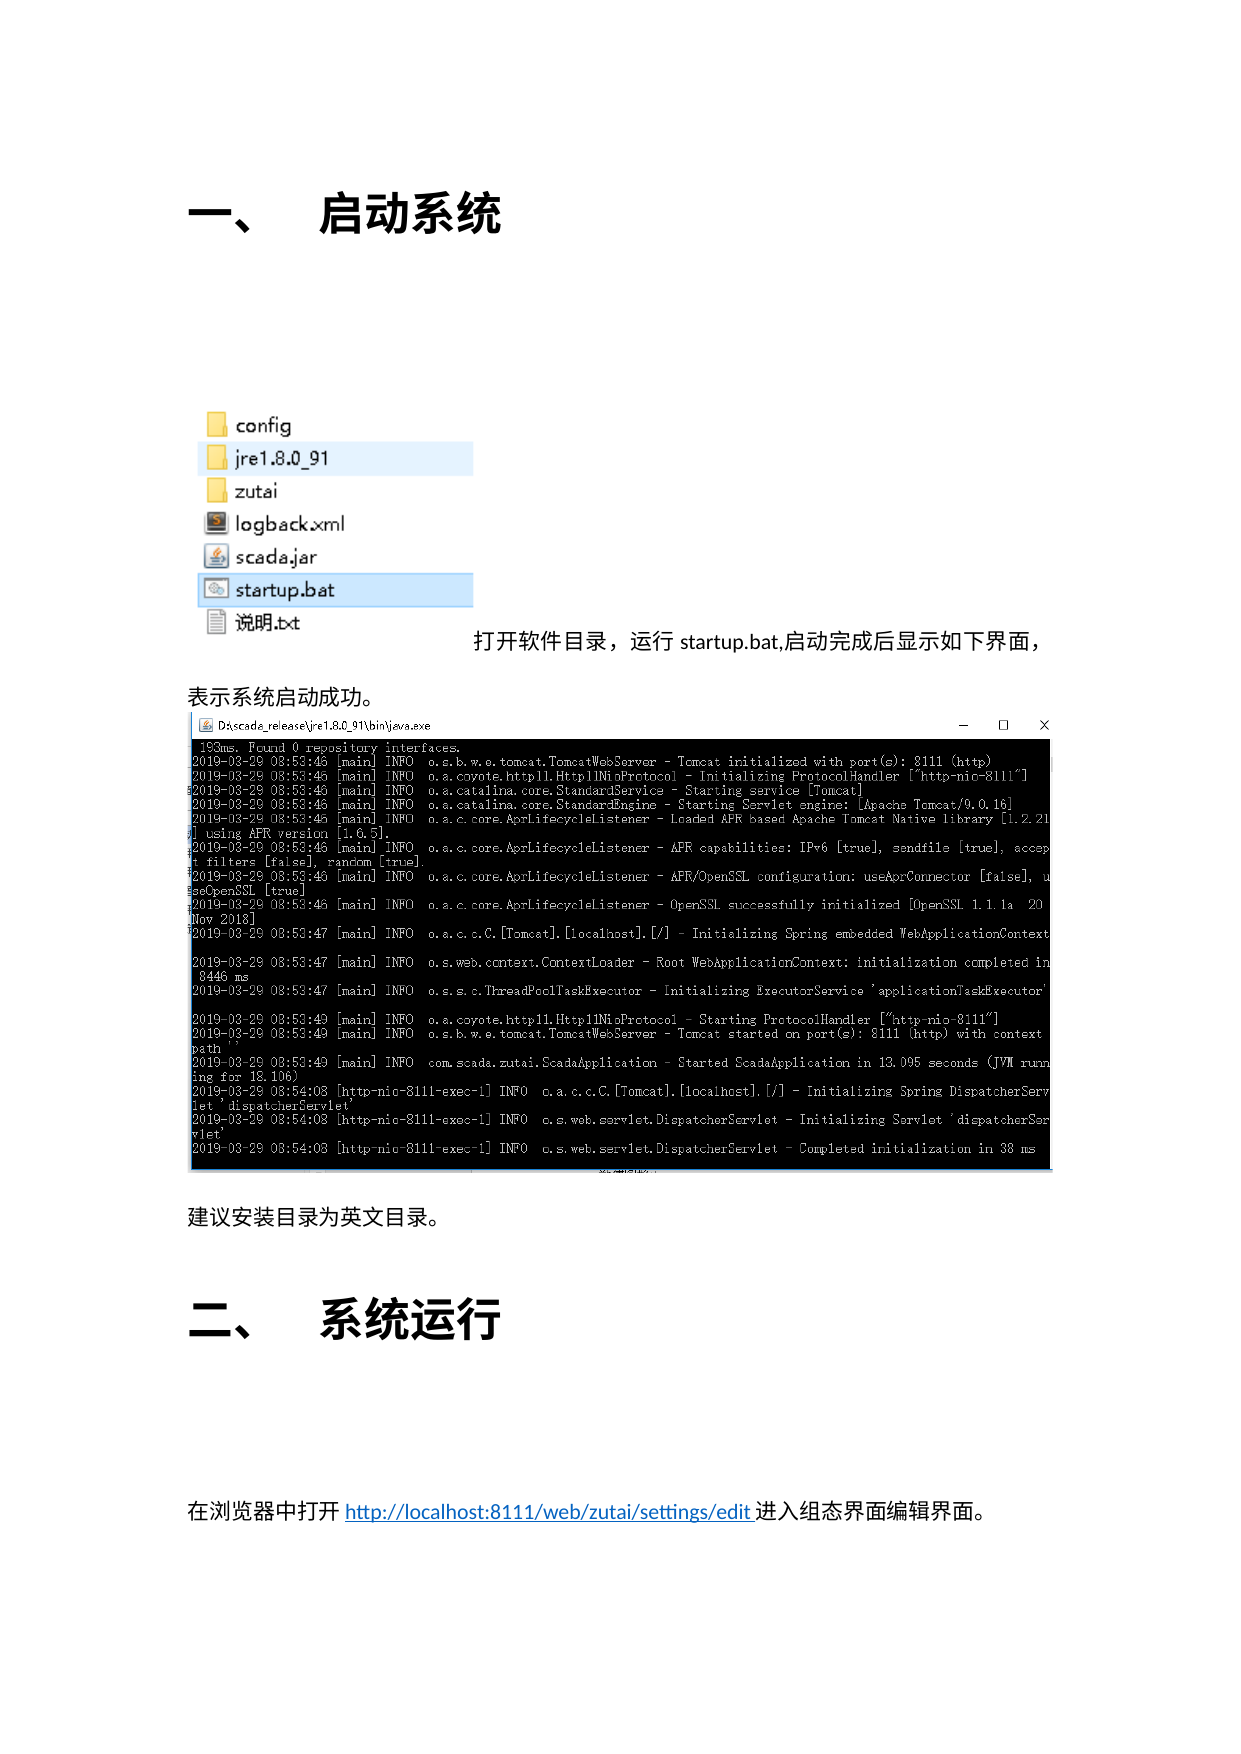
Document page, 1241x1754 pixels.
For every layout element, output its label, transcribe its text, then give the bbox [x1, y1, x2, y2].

subtitle 系统运行 [187, 1268, 1053, 1365]
picture [187, 387, 474, 650]
text 建议安装目录为英文目录。 [187, 1200, 1053, 1232]
text 在浏览器中打开http://localhost:8111/web/zutai/settings/edit进入组态界面编辑界面。 [187, 1493, 1053, 1526]
subtitle 启动系统 [187, 162, 1053, 259]
picture [187, 712, 1053, 1173]
